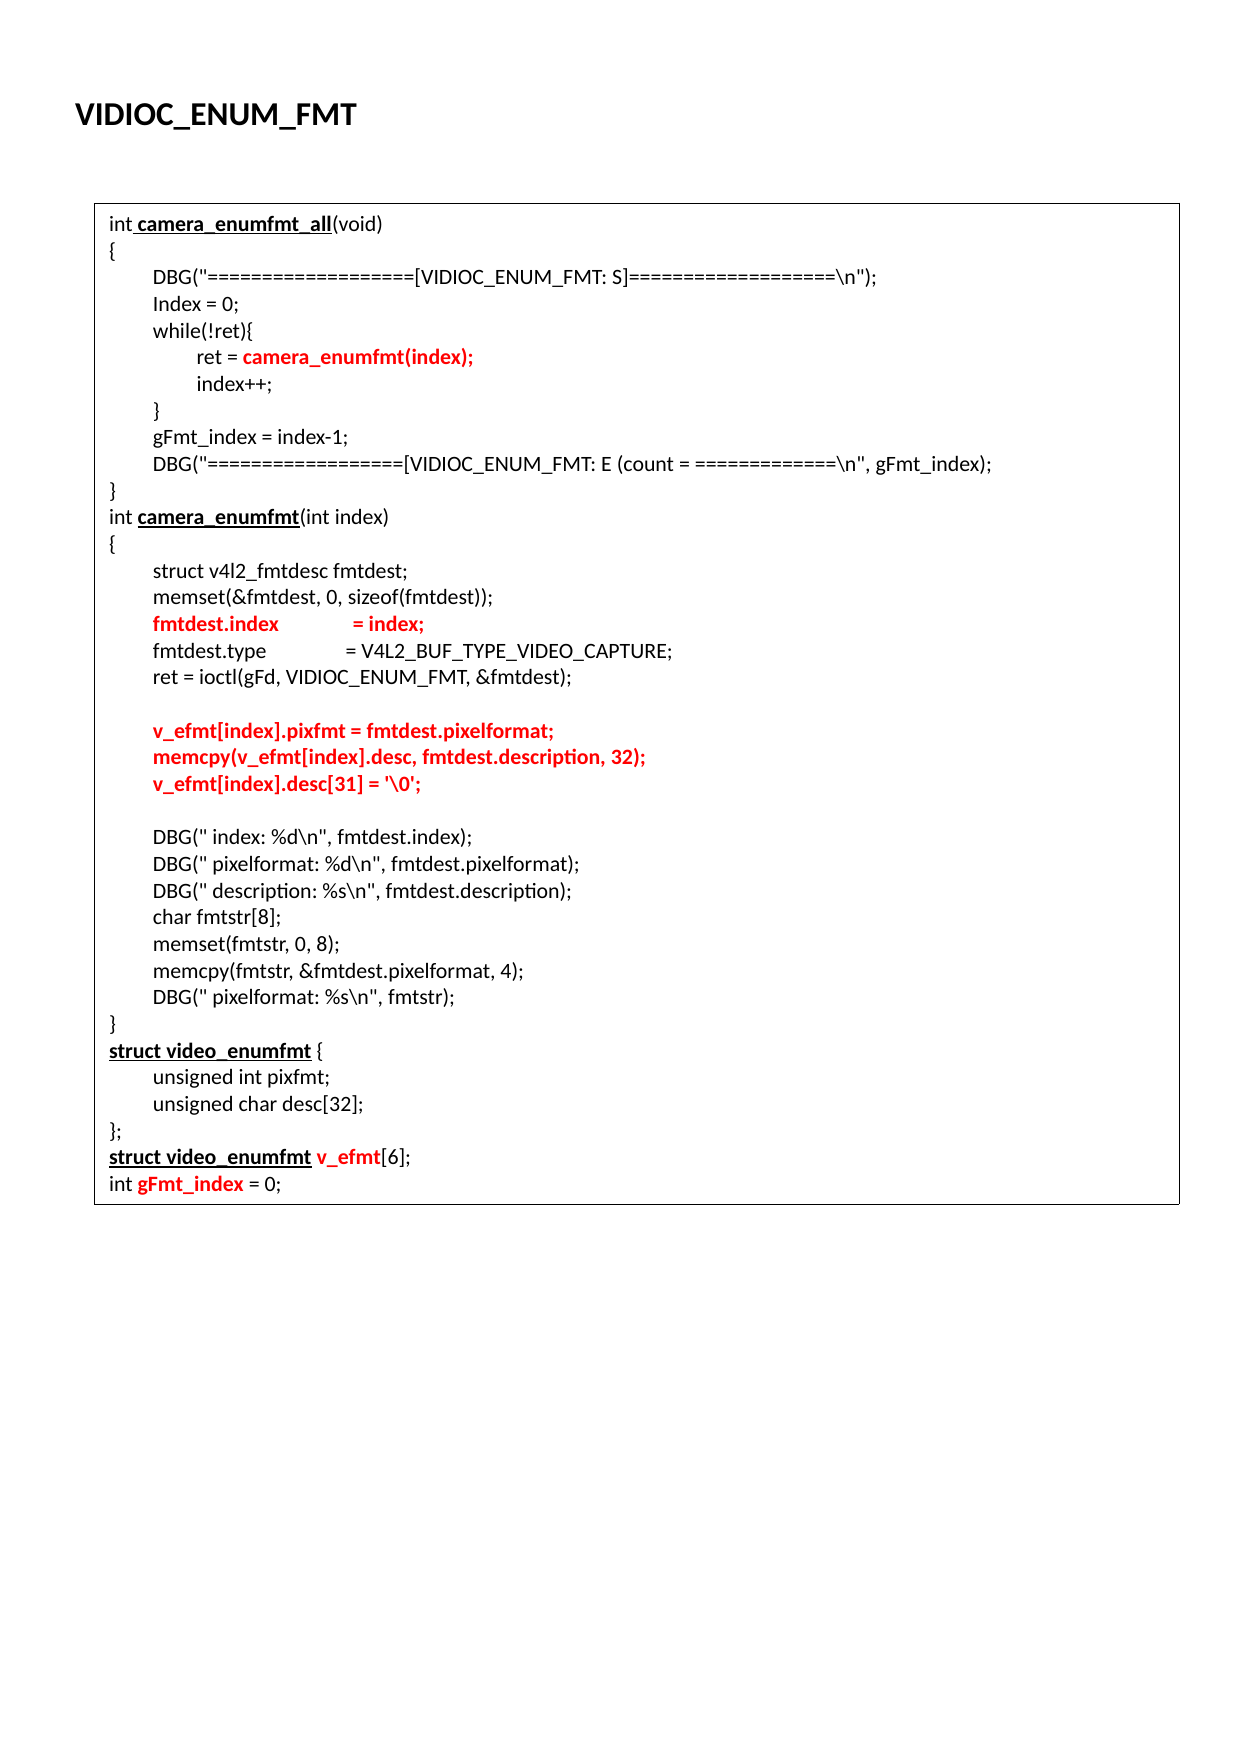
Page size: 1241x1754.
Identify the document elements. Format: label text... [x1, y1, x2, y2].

subtitle VIDIOC_ENUM_FMT [75, 81, 1165, 146]
